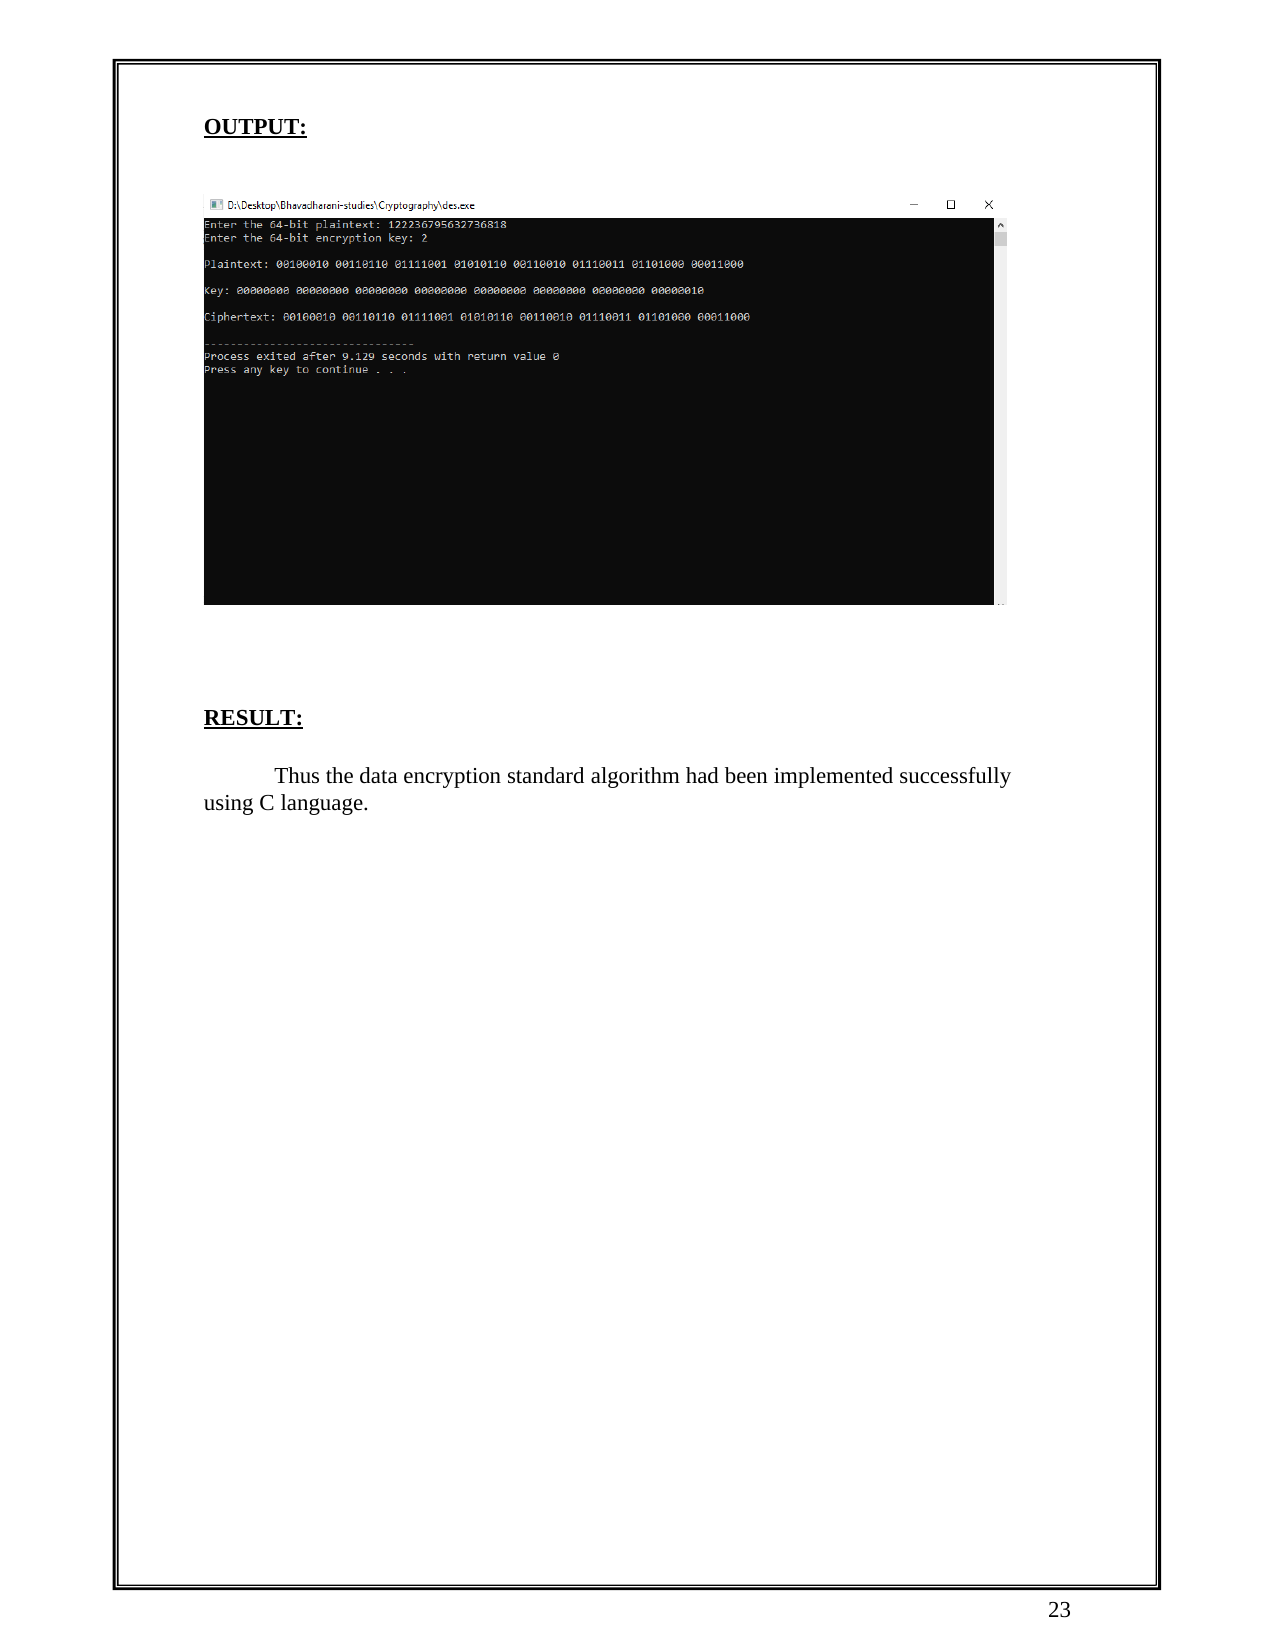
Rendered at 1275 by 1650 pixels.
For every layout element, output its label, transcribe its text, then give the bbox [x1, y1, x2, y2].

text RESULT: [179, 704, 1098, 730]
picture [203, 194, 1007, 605]
text OUTPUT: [179, 113, 1098, 139]
text Thus the data encryption standard algorithm had been implemented successfully using C language. [204, 762, 1057, 815]
